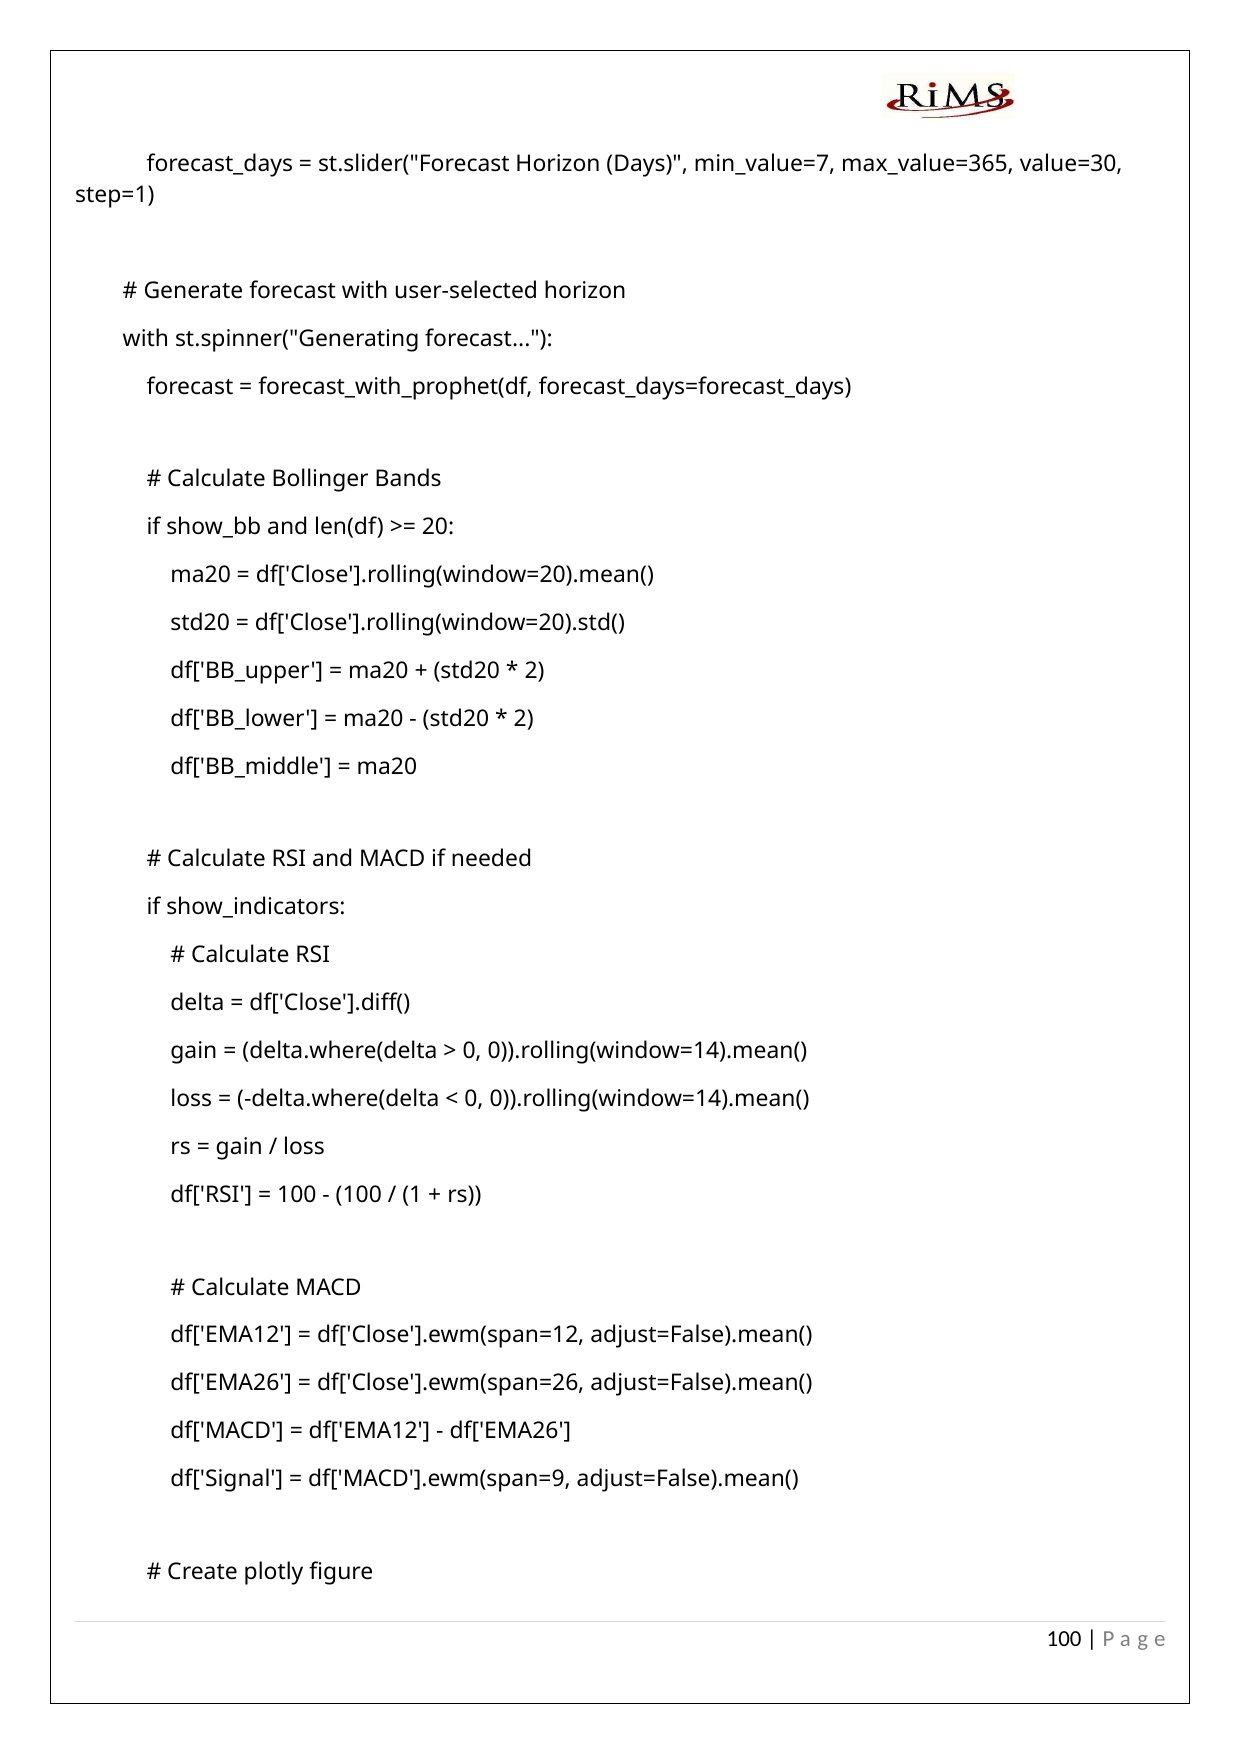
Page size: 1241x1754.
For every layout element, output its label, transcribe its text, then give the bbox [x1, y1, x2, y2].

text df['EMA12'] = df['Close'].ewm(span=12, adjust=False).mean() [75, 1318, 1165, 1349]
text forecast = forecast_with_prophet(df, forecast_days=forecast_days) [75, 370, 1165, 401]
text # Calculate RSI and MACD if needed [75, 842, 1165, 874]
text df['BB_upper'] = ma20 + (std20 * 2) [75, 654, 1165, 685]
text ma20 = df['Close'].rolling(window=20).mean() [75, 558, 1165, 589]
text gain = (delta.where(delta > 0, 0)).rolling(window=14).mean() [75, 1034, 1165, 1065]
text df['EMA26'] = df['Close'].ewm(span=26, adjust=False).mean() [75, 1366, 1165, 1397]
text if show_bb and len(df) >= 20: [75, 510, 1165, 541]
text with st.spinner("Generating forecast..."): [75, 322, 1165, 353]
text df['RSI'] = 100 - (100 / (1 + rs)) [75, 1178, 1165, 1209]
text if show_indicators: [75, 890, 1165, 922]
text std20 = df['Close'].rolling(window=20).std() [75, 606, 1165, 637]
text # Calculate RSI [75, 938, 1165, 969]
text # Create plotly figure [75, 1555, 1165, 1586]
text df['Signal'] = df['MACD'].ewm(span=9, adjust=False).mean() [75, 1462, 1165, 1493]
picture [881, 73, 1016, 119]
text df['BB_middle'] = ma20 [75, 750, 1165, 781]
text delta = df['Close'].diff() [75, 986, 1165, 1017]
text forecast_days = st.slider("Forecast Horizon (Days)", min_value=7, max_value=365, value=30, step=1) [75, 147, 1165, 209]
text # Generate forecast with user-selected horizon [75, 274, 1165, 305]
text rs = gain / loss [75, 1130, 1165, 1161]
text # Calculate Bollinger Bands [75, 462, 1165, 493]
text # Calculate MACD [75, 1270, 1165, 1302]
text df['BB_lower'] = ma20 - (std20 * 2) [75, 702, 1165, 733]
text loss = (-delta.where(delta < 0, 0)).rolling(window=14).mean() [75, 1082, 1165, 1113]
text df['MACD'] = df['EMA12'] - df['EMA26'] [75, 1414, 1165, 1445]
